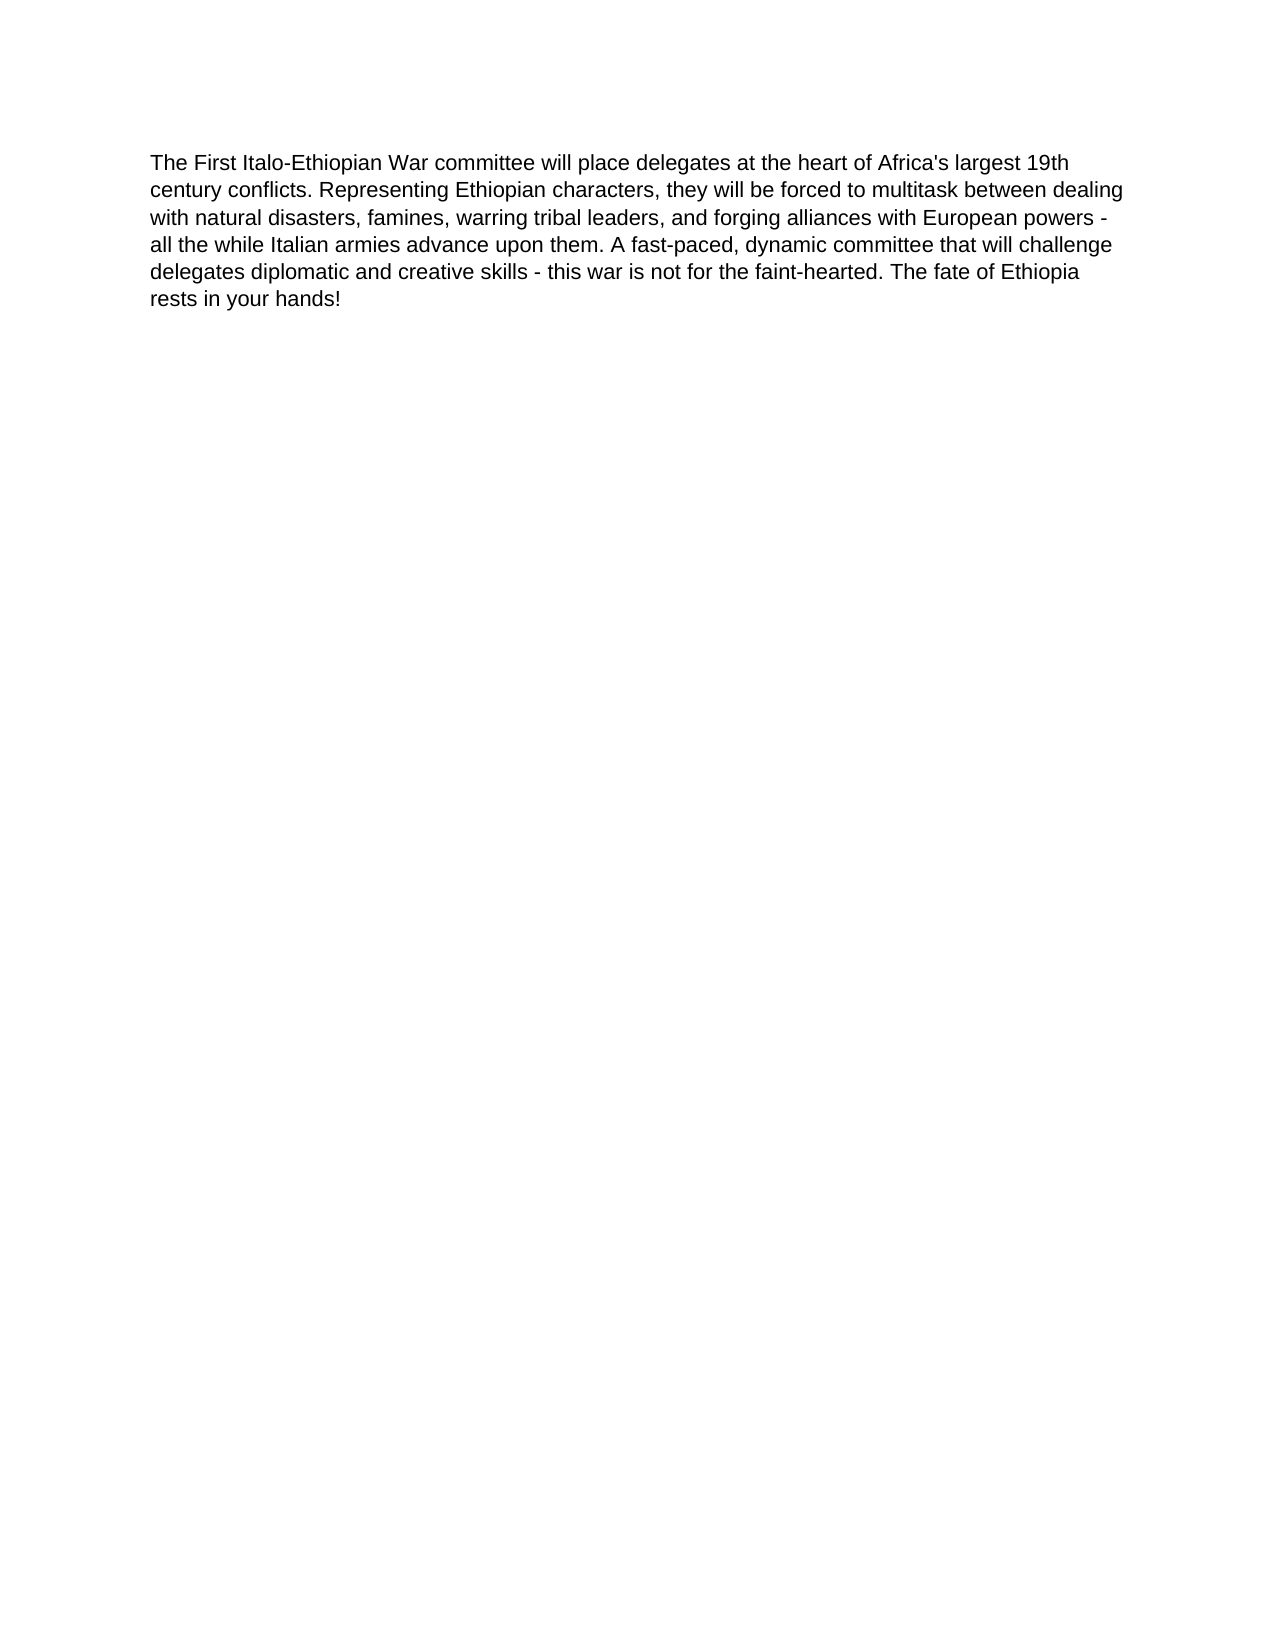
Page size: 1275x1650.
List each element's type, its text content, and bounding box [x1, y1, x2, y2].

text The First Italo-Ethiopian War committee will place delegates at the heart of Africa's largest 19th century conflicts. Representing Ethiopian characters, they will be forced to multitask between dealing with natural disasters, famines, warring tribal leaders, and forging alliances with European powers - all the while Italian armies advance upon them. A fast-paced, dynamic committee that will challenge delegates diplomatic and creative skills - this war is not for the faint-hearted. The fate of Ethiopia rests in your hands! [150, 150, 1125, 311]
